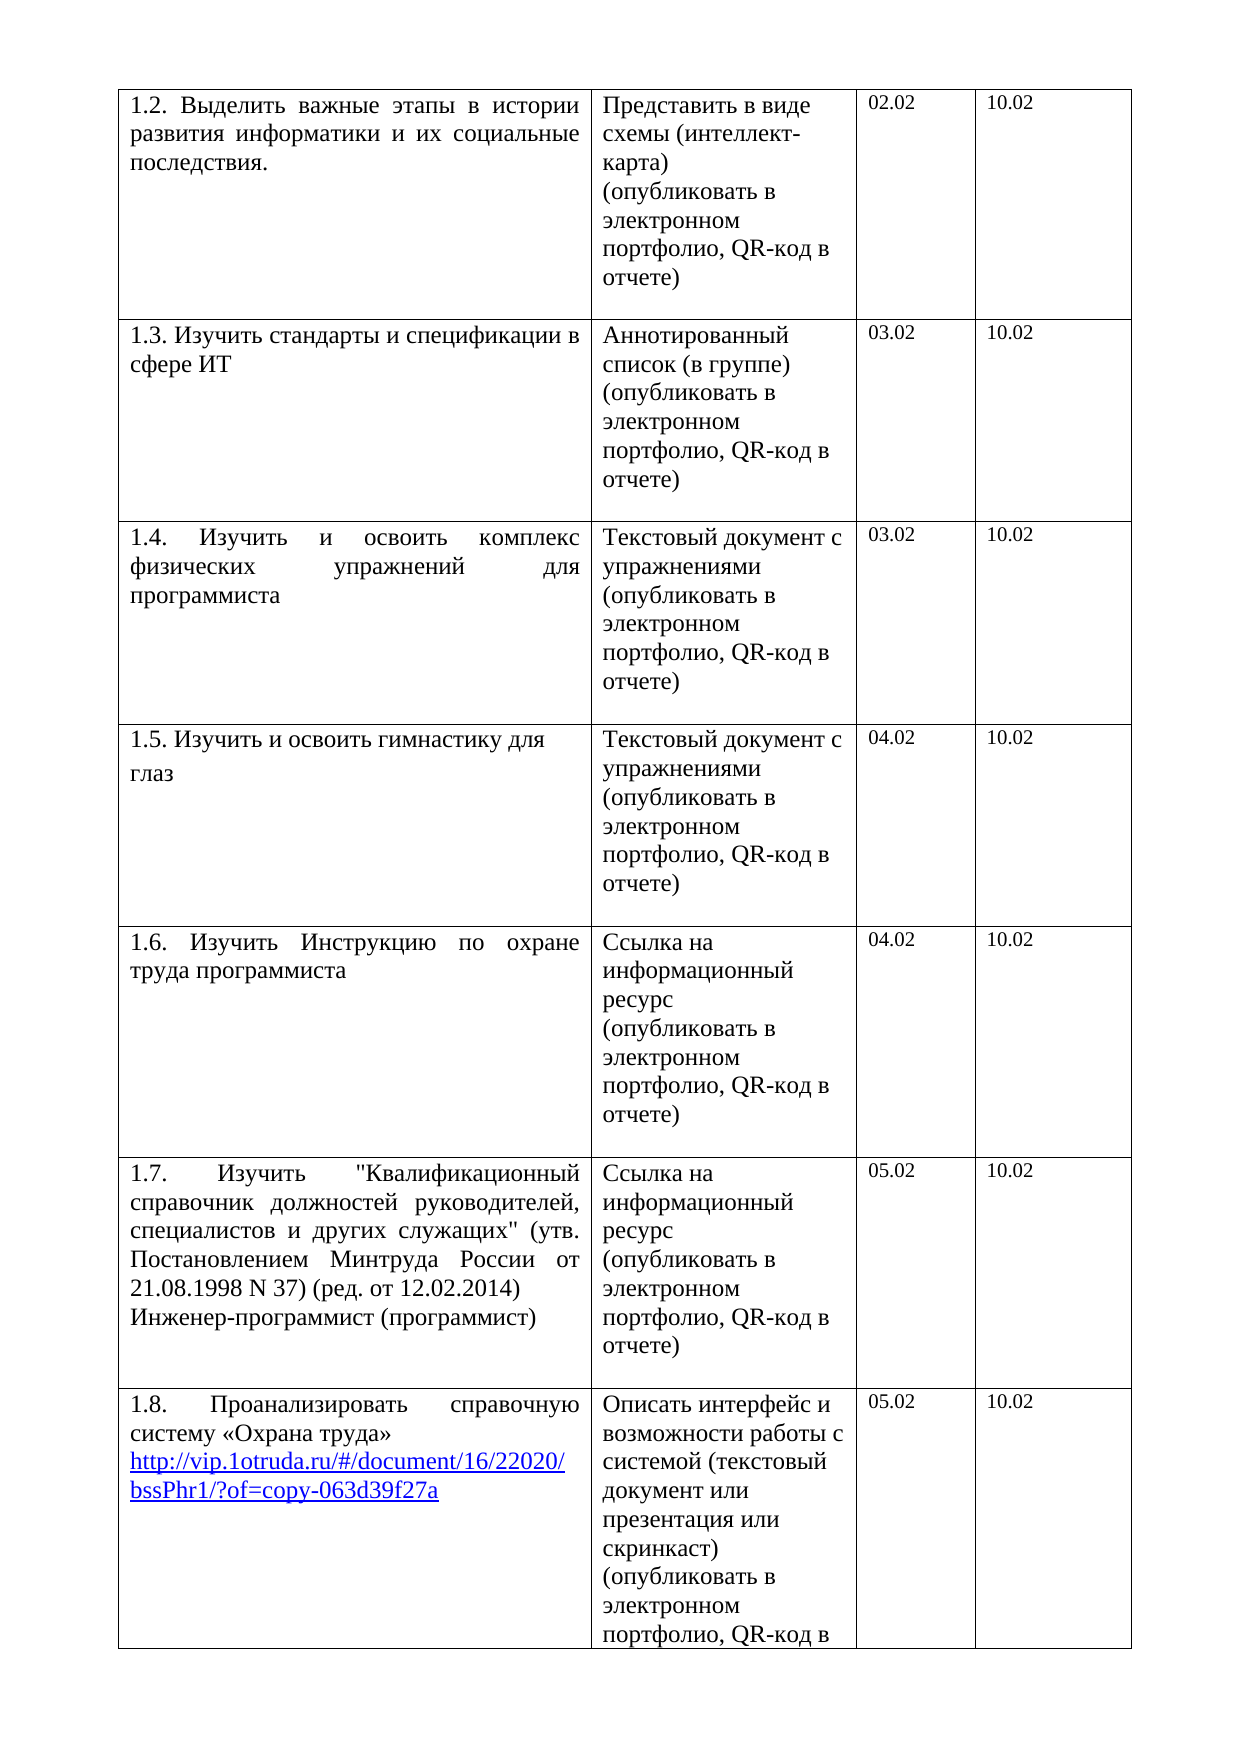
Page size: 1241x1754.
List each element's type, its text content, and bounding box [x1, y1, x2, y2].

table_cell 03.02 [857, 320, 975, 521]
table_cell 1.5. Изучить и освоить гимнастику для глаз [119, 725, 591, 926]
table_cell 1.8. Проанализировать справочную систему «Охрана труда» http://vip.1otruda.ru/#/document/16/22020/bssPhr1/?of=copy-063d39f27a [119, 1389, 591, 1648]
table_cell 1.3. Изучить стандарты и спецификации в сфере ИТ [119, 320, 591, 521]
table_cell 03.02 [857, 522, 975, 723]
table_cell Представить в виде схемы (интеллект-карта) (опубликовать в электронном портфолио, QR-код в отчете) [592, 90, 856, 319]
table_cell 10.02 [976, 927, 1131, 1157]
table_cell 05.02 [857, 1158, 975, 1388]
table_cell Ссылка на информационный ресурс (опубликовать в электронном портфолио, QR-код в отчете) [592, 927, 856, 1157]
table_cell Аннотированный список (в группе) (опубликовать в электронном портфолио, QR-код в отчете) [592, 320, 856, 521]
table_cell 10.02 [976, 522, 1131, 723]
table_cell Текстовый документ с упражнениями (опубликовать в электронном портфолио, QR-код в отчете) [592, 725, 856, 926]
table_cell 1.6. Изучить Инструкцию по охране труда программиста [119, 927, 591, 1157]
table_cell 05.02 [857, 1389, 975, 1648]
table_cell 10.02 [976, 320, 1131, 521]
table_cell 10.02 [976, 90, 1131, 319]
table_cell 04.02 [857, 927, 975, 1157]
table_cell 02.02 [857, 90, 975, 319]
table_cell Ссылка на информационный ресурс (опубликовать в электронном портфолио, QR-код в отчете) [592, 1158, 856, 1388]
table_cell 10.02 [976, 1389, 1131, 1648]
table_cell 1.2. Выделить важные этапы в истории развития информатики и их социальные последствия. [119, 90, 591, 319]
table_cell 1.7. Изучить "Квалификационный справочник должностей руководителей, специалистов и других служащих" (утв. Постановлением Минтруда России от 21.08.1998 N 37) (ред. от 12.02.2014) Инженер-программист (программист) [119, 1158, 591, 1388]
table_cell Текстовый документ с упражнениями (опубликовать в электронном портфолио, QR-код в отчете) [592, 522, 856, 723]
table_cell 04.02 [857, 725, 975, 926]
table_cell 10.02 [976, 1158, 1131, 1388]
table_cell 10.02 [976, 725, 1131, 926]
table_cell 1.4. Изучить и освоить комплекс физических упражнений для программиста [119, 522, 591, 723]
